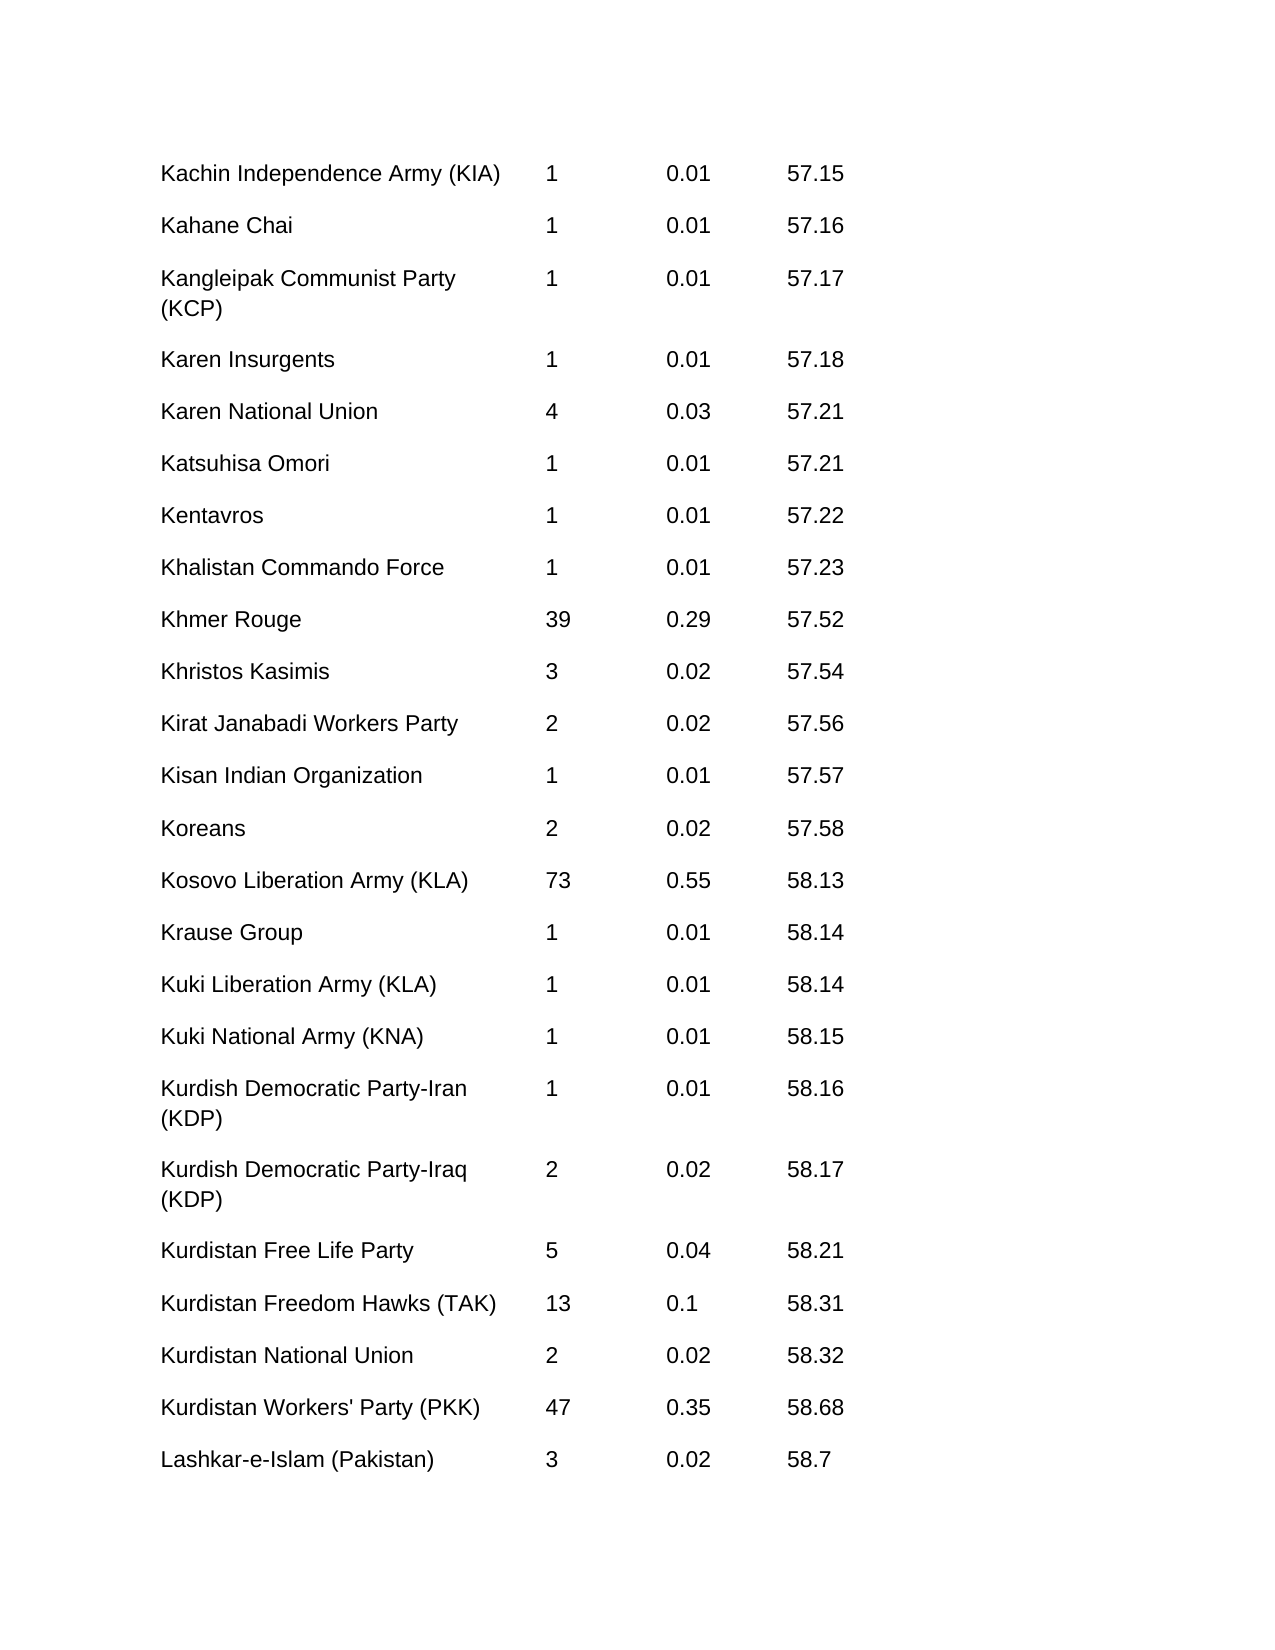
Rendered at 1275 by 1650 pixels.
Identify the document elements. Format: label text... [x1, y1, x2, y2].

table_cell Kurdistan National Union [150, 1331, 535, 1383]
table_cell Kurdish Democratic Party-Iran (KDP) [150, 1065, 535, 1146]
table_cell 0.02 [656, 648, 776, 700]
table_cell Krause Group [150, 908, 535, 960]
table_cell Khristos Kasimis [150, 648, 535, 700]
table_cell Kangleipak Communist Party (KCP) [150, 254, 535, 335]
table_cell 58.15 [776, 1013, 897, 1064]
table_cell 1 [535, 254, 656, 335]
table_cell 1 [535, 1013, 656, 1064]
table_cell Katsuhisa Omori [150, 440, 535, 492]
table_cell 39 [535, 596, 656, 648]
table_cell 57.54 [776, 648, 897, 700]
table_cell 0.04 [656, 1227, 776, 1279]
table_cell 58.13 [776, 856, 897, 908]
table_cell Kosovo Liberation Army (KLA) [150, 856, 535, 908]
table_cell 1 [535, 440, 656, 492]
table_cell 57.56 [776, 700, 897, 752]
table_cell Kachin Independence Army (KIA) [150, 150, 535, 202]
table_cell 1 [535, 908, 656, 960]
table_cell 2 [535, 804, 656, 856]
table_cell 57.23 [776, 544, 897, 596]
table_cell Kuki Liberation Army (KLA) [150, 960, 535, 1012]
table_cell 0.01 [656, 202, 776, 254]
table_cell Kisan Indian Organization [150, 752, 535, 804]
table_cell 0.03 [656, 388, 776, 439]
table_cell 73 [535, 856, 656, 908]
table_cell 4 [535, 388, 656, 439]
table_cell 57.15 [776, 150, 897, 202]
table_cell 0.35 [656, 1383, 776, 1435]
table_cell 0.01 [656, 254, 776, 335]
table_cell Kahane Chai [150, 202, 535, 254]
table_cell 3 [535, 648, 656, 700]
table_cell 0.01 [656, 440, 776, 492]
table_cell Lashkar-e-Islam (Pakistan) [150, 1435, 535, 1487]
table_cell 13 [535, 1279, 656, 1331]
table_cell 0.01 [656, 908, 776, 960]
table_cell 58.14 [776, 960, 897, 1012]
table_cell 58.32 [776, 1331, 897, 1383]
table_cell 1 [535, 960, 656, 1012]
table_cell Kirat Janabadi Workers Party [150, 700, 535, 752]
table_cell 1 [535, 752, 656, 804]
table_cell 1 [535, 335, 656, 387]
table_cell 0.02 [656, 700, 776, 752]
table_cell 0.29 [656, 596, 776, 648]
table_cell Kuki National Army (KNA) [150, 1013, 535, 1064]
table_cell 58.31 [776, 1279, 897, 1331]
table_cell 1 [535, 544, 656, 596]
table_cell 57.21 [776, 440, 897, 492]
table_cell Khmer Rouge [150, 596, 535, 648]
table_cell 3 [535, 1435, 656, 1487]
table_cell 5 [535, 1227, 656, 1279]
table_cell 1 [535, 202, 656, 254]
table_cell Kurdish Democratic Party-Iraq (KDP) [150, 1146, 535, 1227]
table_cell 58.68 [776, 1383, 897, 1435]
table_cell 2 [535, 700, 656, 752]
table_cell 58.21 [776, 1227, 897, 1279]
table_cell 0.01 [656, 1065, 776, 1146]
table_cell 0.01 [656, 150, 776, 202]
table_cell 0.02 [656, 1331, 776, 1383]
table_cell 1 [535, 492, 656, 544]
table_cell 57.17 [776, 254, 897, 335]
table_cell 58.16 [776, 1065, 897, 1146]
table_cell 57.58 [776, 804, 897, 856]
table_cell 0.01 [656, 544, 776, 596]
table_cell Kentavros [150, 492, 535, 544]
table_cell 1 [535, 1065, 656, 1146]
table_cell 57.18 [776, 335, 897, 387]
table_cell 0.02 [656, 804, 776, 856]
table_cell Kurdistan Workers' Party (PKK) [150, 1383, 535, 1435]
table_cell 0.02 [656, 1435, 776, 1487]
table_cell 57.52 [776, 596, 897, 648]
table_cell 58.17 [776, 1146, 897, 1227]
table_cell Kurdistan Freedom Hawks (TAK) [150, 1279, 535, 1331]
table_cell 58.7 [776, 1435, 897, 1487]
table_cell 2 [535, 1331, 656, 1383]
table_cell 58.14 [776, 908, 897, 960]
table_cell 0.55 [656, 856, 776, 908]
table_cell 2 [535, 1146, 656, 1227]
table_cell 57.57 [776, 752, 897, 804]
table_cell 0.01 [656, 960, 776, 1012]
table_cell Koreans [150, 804, 535, 856]
table_cell 0.02 [656, 1146, 776, 1227]
table_cell 0.01 [656, 1013, 776, 1064]
table_cell Karen National Union [150, 388, 535, 439]
table_cell 0.01 [656, 752, 776, 804]
table_cell Khalistan Commando Force [150, 544, 535, 596]
table_cell 0.01 [656, 492, 776, 544]
table_cell 57.21 [776, 388, 897, 439]
table_cell 1 [535, 150, 656, 202]
table_cell Kurdistan Free Life Party [150, 1227, 535, 1279]
table_cell 57.22 [776, 492, 897, 544]
table_cell 47 [535, 1383, 656, 1435]
table_cell 0.01 [656, 335, 776, 387]
table_cell 57.16 [776, 202, 897, 254]
table_cell Karen Insurgents [150, 335, 535, 387]
table_cell 0.1 [656, 1279, 776, 1331]
